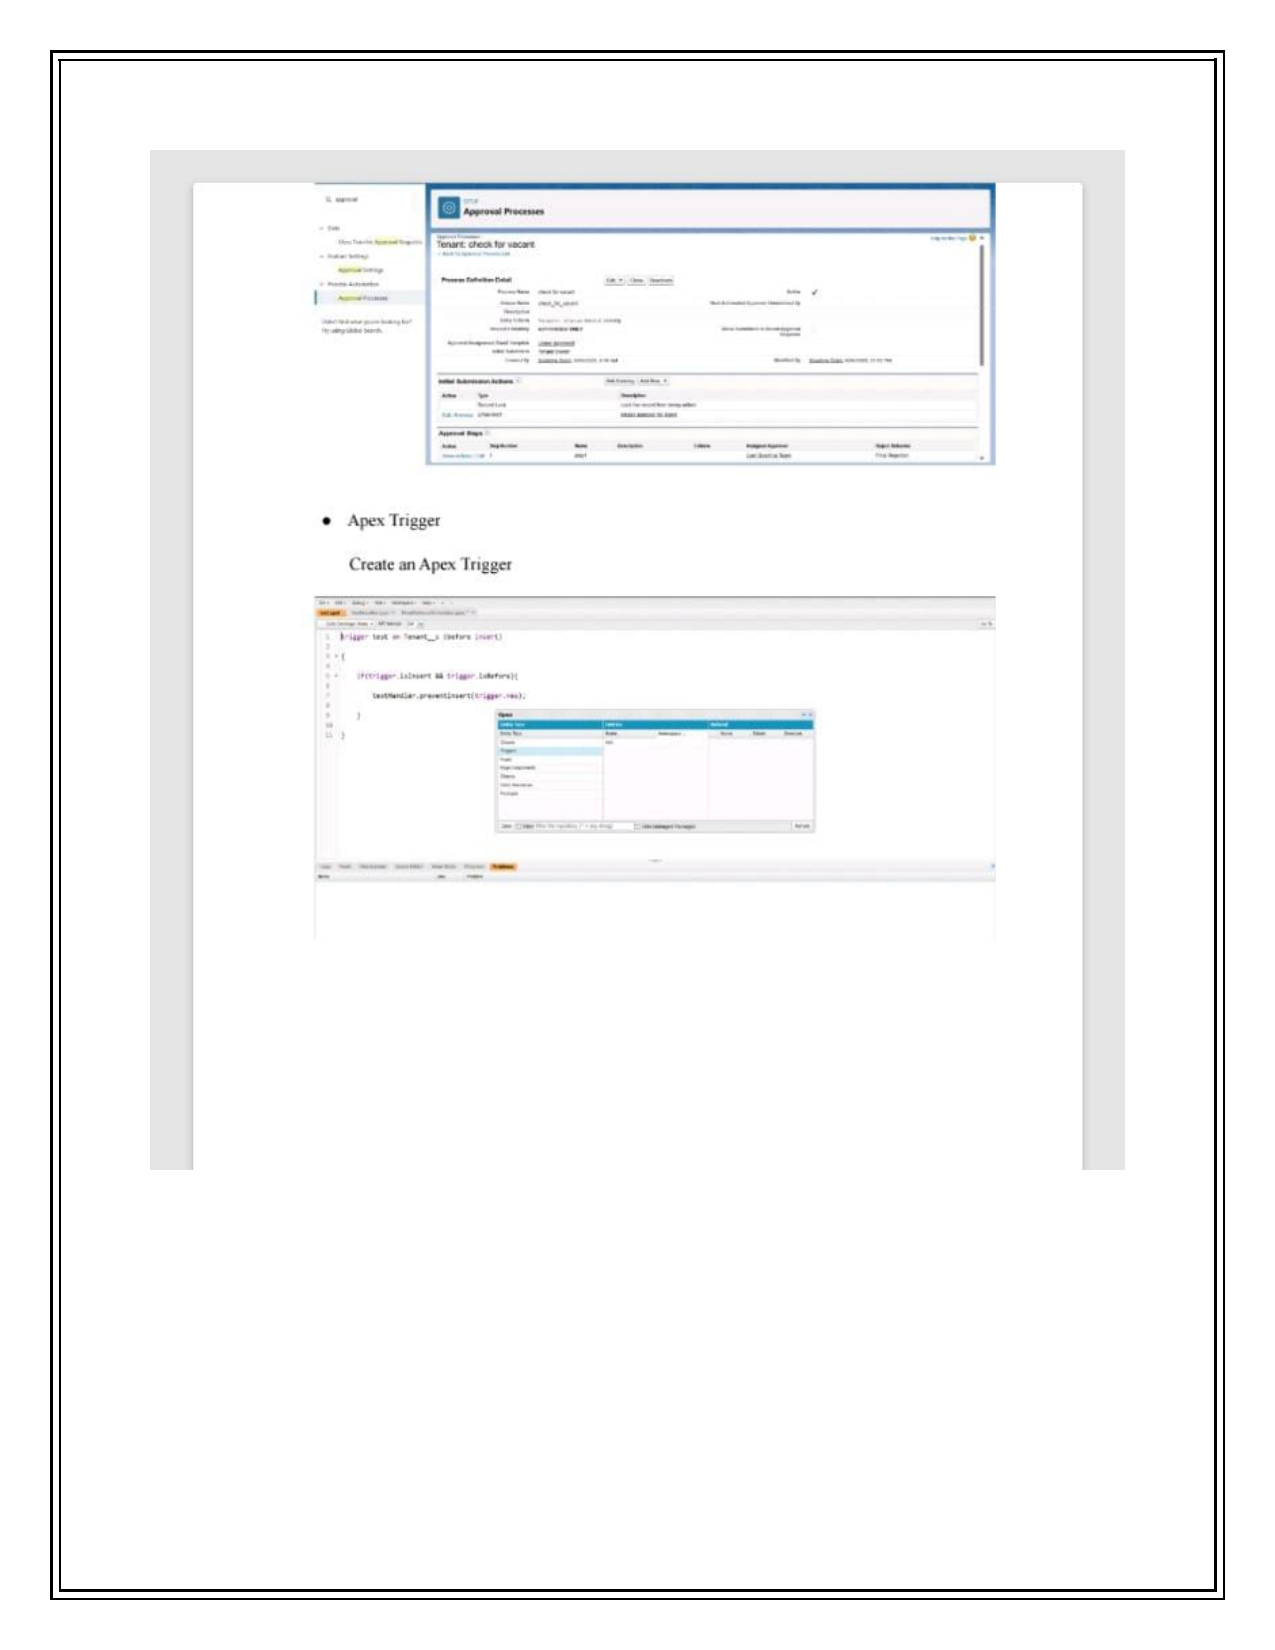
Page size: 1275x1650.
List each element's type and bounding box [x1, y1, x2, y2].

picture [150, 150, 1125, 1170]
